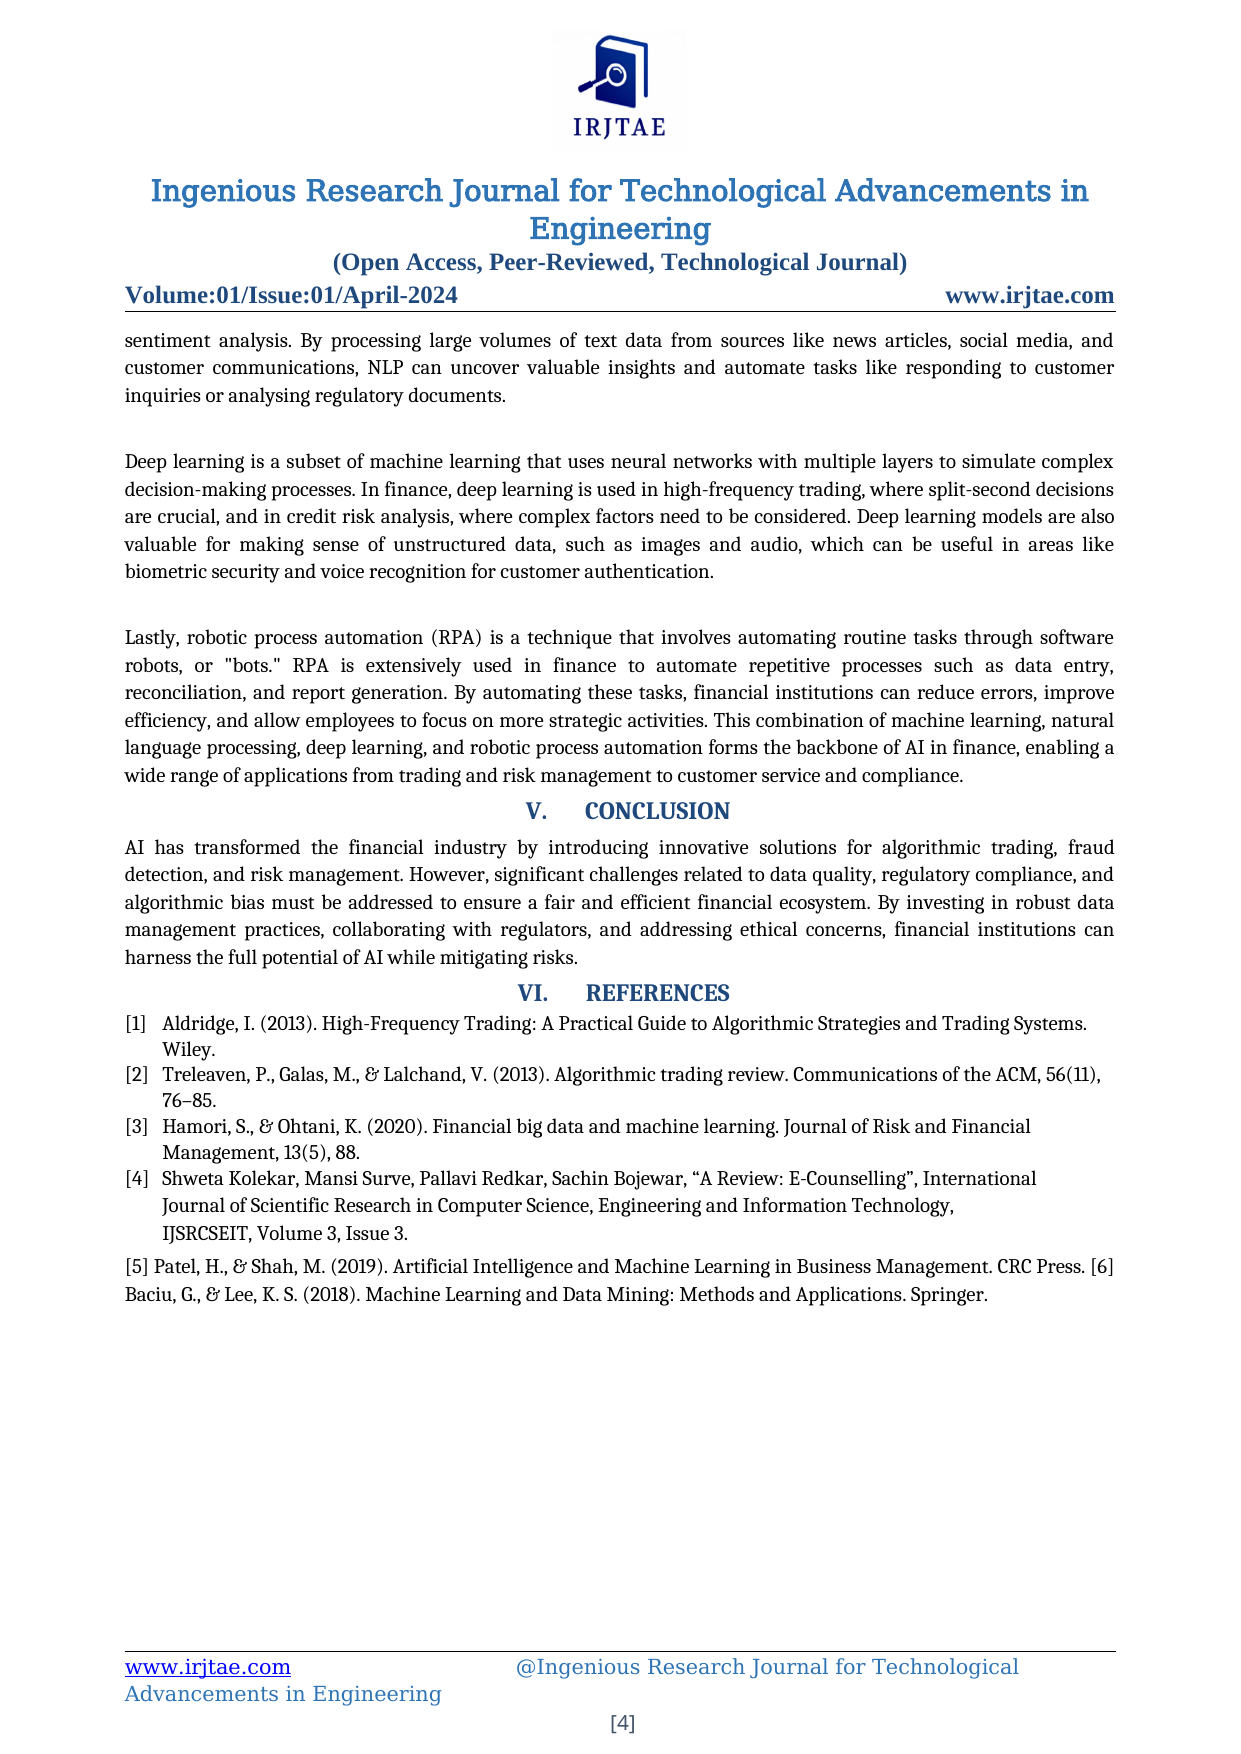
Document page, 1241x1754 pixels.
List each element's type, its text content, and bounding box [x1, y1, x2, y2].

text [5] Patel, H., & Shah, M. (2019). Artificial Intelligence and Machine Learning in Business Management. CRC Press. [6] Baciu, G., & Lee, K. S. (2018). Machine Learning and Data Mining: Methods and Applications. Springer. [124, 1255, 1116, 1307]
list CONCLUSION [162, 797, 1116, 825]
text Deep learning is a subset of machine learning that uses neural networks with multiple layers to simulate complex decision-making processes. In finance, deep learning is used in high-frequency trading, where split-second decisions are crucial, and in credit risk analysis, where complex factors need to be considered. Deep learning models are also valuable for making sense of unstructured data, such as images and audio, which can be useful in areas like biometric security and voice recognition for customer authentication. [124, 450, 1116, 584]
text AI has transformed the financial industry by introducing innovative solutions for algorithmic trading, fraud detection, and risk management. However, significant challenges related to data quality, regulatory compliance, and algorithmic bias must be addressed to ensure a fair and efficient financial ecosystem. By investing in robust data management practices, collaborating with regulators, and addressing ethical concerns, financial institutions can harness the full potential of AI while mitigating risks. [124, 835, 1116, 969]
list IJSRCSEIT, Volume 3, Issue 3. [162, 1221, 1116, 1245]
list Hamori, S., & Ohtani, K. (2020). Financial big data and machine learning. Journal of Risk and Financial Management, 13(5), 88. [124, 1115, 1116, 1164]
list REFERENCES [162, 978, 1116, 1007]
text Lastly, robotic process automation (RPA) is a technique that involves automating routine tasks through software robots, or "bots." RPA is extensively used in finance to automate repetitive processes such as data entry, reconciliation, and report generation. By automating these tasks, financial institutions can reduce errors, improve efficiency, and allow employees to focus on more strategic activities. This combination of machine learning, natural language processing, deep learning, and robotic process automation forms the backbone of AI in finance, enabling a wide range of applications from trading and risk management to customer service and compliance. [124, 626, 1116, 787]
list Aldridge, I. (2013). High-Frequency Trading: A Practical Guide to Algorithmic Strategies and Trading Systems. Wiley. [124, 1011, 1116, 1061]
list Journal of Scientific Research in Computer Science, Engineering and Information Technology, [162, 1194, 1116, 1218]
picture [551, 30, 687, 152]
list Treleaven, P., Galas, M., & Lalchand, V. (2013). Algorithmic trading review. Communications of the ACM, 56(11), 76–85. [124, 1063, 1116, 1113]
list Shweta Kolekar, Mansi Surve, Pallavi Redkar, Sachin Bojewar, “A Review: E-Counselling”, International [124, 1166, 1116, 1190]
